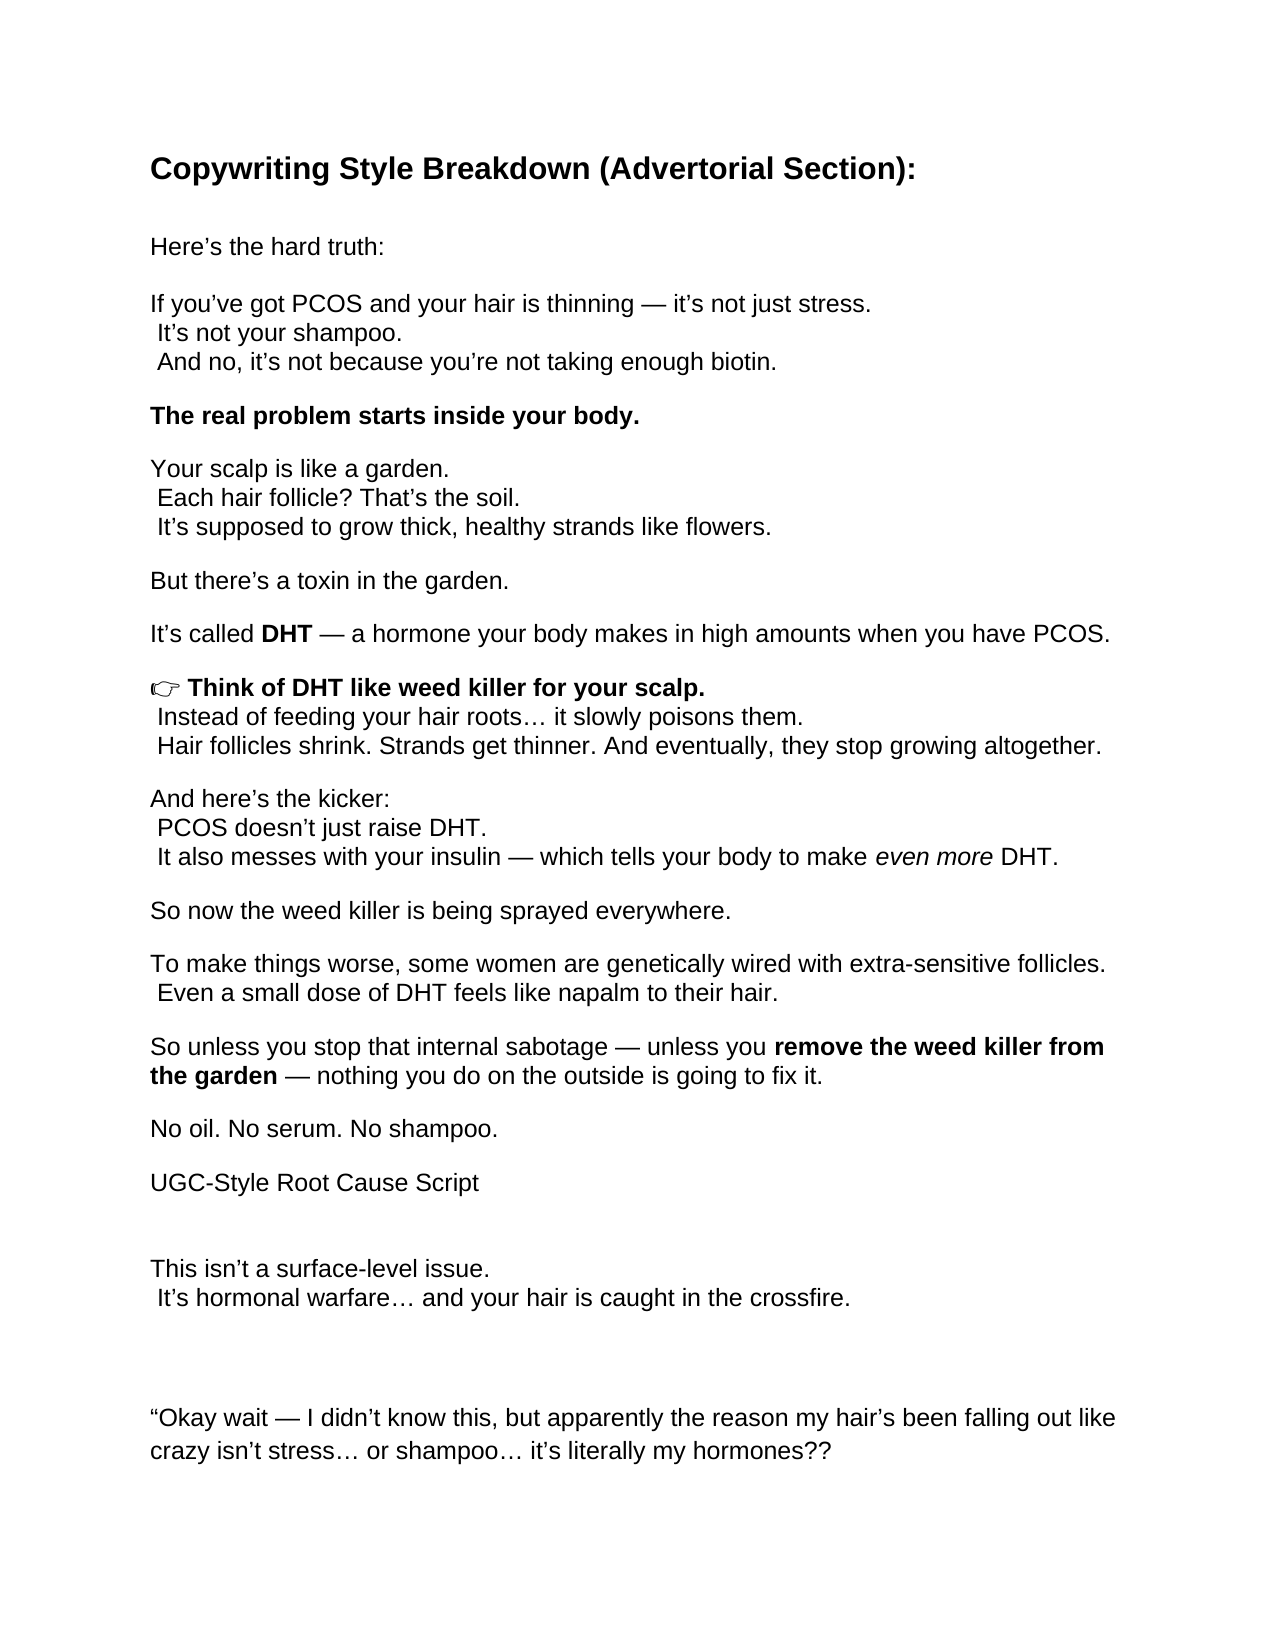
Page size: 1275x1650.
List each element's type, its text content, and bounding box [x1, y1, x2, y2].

text If you’ve got PCOS and your hair is thinning — it’s not just stress. It’s not your shampoo. And no, it’s not because you’re not taking enough biotin. [150, 289, 1125, 376]
text 👉 Think of DHT like weed killer for your scalp. Instead of feeding your hair roots… it slowly poisons them. Hair follicles shrink. Strands get thinner. And eventually, they stop growing altogether. [150, 673, 1125, 759]
text “Okay wait — I didn’t know this, but apparently the reason my hair’s been falling out like crazy isn’t stress… or shampoo… it’s literally my hormones?? [150, 1337, 1125, 1465]
text Your scalp is like a garden. Each hair follicle? That’s the soil. It’s supposed to grow thick, healthy strands like flowers. [150, 454, 1125, 541]
text So now the weed killer is being sprayed everywhere. [150, 896, 1125, 924]
text So unless you stop that internal sabotage — unless you remove the weed killer from the garden — nothing you do on the outside is going to fix it. [150, 1032, 1125, 1089]
text UGC-Style Root Cause Script This isn’t a surface-level issue. It’s hormonal warfare… and your hair is caught in the crossfire. [150, 1168, 1125, 1312]
text And here’s the kicker: PCOS doesn’t just raise DHT. It also messes with your insulin — which tells your body to make even more DHT. [150, 784, 1125, 871]
text Copywriting Style Breakdown (Advertorial Section): Here’s the hard truth: [150, 150, 1125, 260]
text No oil. No serum. No shampoo. [150, 1114, 1125, 1143]
text It’s called DHT — a hormone your body makes in high amounts when you have PCOS. [150, 619, 1125, 648]
text The real problem starts inside your body. [150, 401, 1125, 429]
text But there’s a toxin in the garden. [150, 566, 1125, 594]
text To make things worse, some women are genetically wired with extra-sensitive follicles. Even a small dose of DHT feels like napalm to their hair. [150, 949, 1125, 1007]
